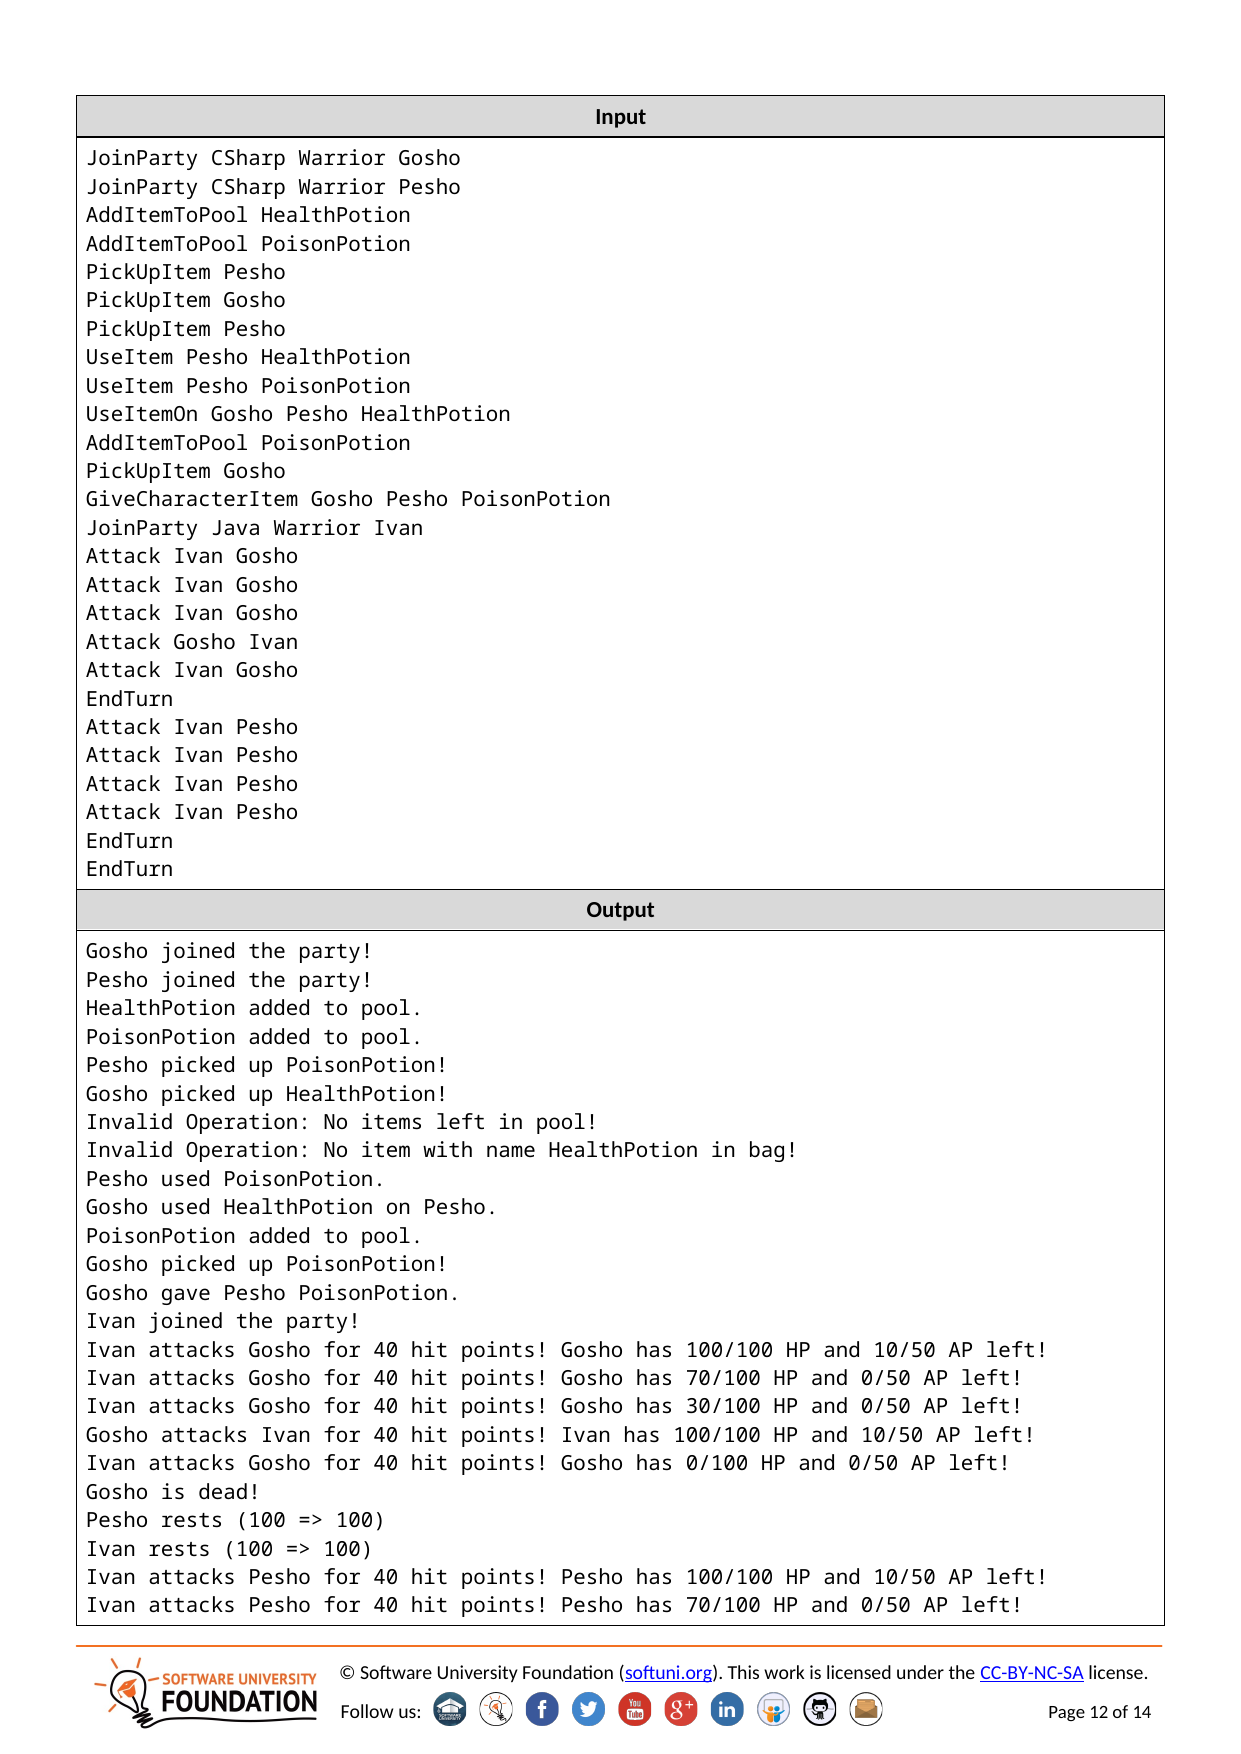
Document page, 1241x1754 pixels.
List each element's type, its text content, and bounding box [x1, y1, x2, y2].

table_header Input [77, 96, 1164, 136]
picture [849, 1692, 883, 1726]
picture [803, 1692, 837, 1726]
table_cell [77, 931, 1164, 1625]
table_cell Output [77, 890, 1164, 929]
picture [618, 1692, 652, 1726]
table_cell JoinParty CSharp Warrior Gosho JoinParty CSharp Warrior Pesho AddItemToPool HealthPotion AddItemToPool PoisonPotion PickUpItem Pesho PickUpItem Gosho PickUpItem Pesho UseItem Pesho HealthPotion UseItem Pesho PoisonPotion UseItemOn Gosho Pesho HealthPotion AddItemToPool PoisonPotion PickUpItem Gosho GiveCharacterItem Gosho Pesho PoisonPotion JoinParty Java Warrior Ivan Attack Ivan Gosho Attack Ivan Gosho Attack Ivan Gosho Attack Gosho Ivan Attack Ivan Gosho EndTurn Attack Ivan Pesho Attack Ivan Pesho Attack Ivan Pesho Attack Ivan Pesho EndTurn EndTurn [77, 138, 1164, 889]
picture [710, 1692, 744, 1726]
picture [572, 1692, 605, 1726]
picture [479, 1692, 513, 1726]
picture [757, 1692, 790, 1726]
picture [433, 1692, 467, 1726]
picture [525, 1692, 559, 1726]
picture [664, 1692, 698, 1726]
picture [93, 1656, 317, 1729]
